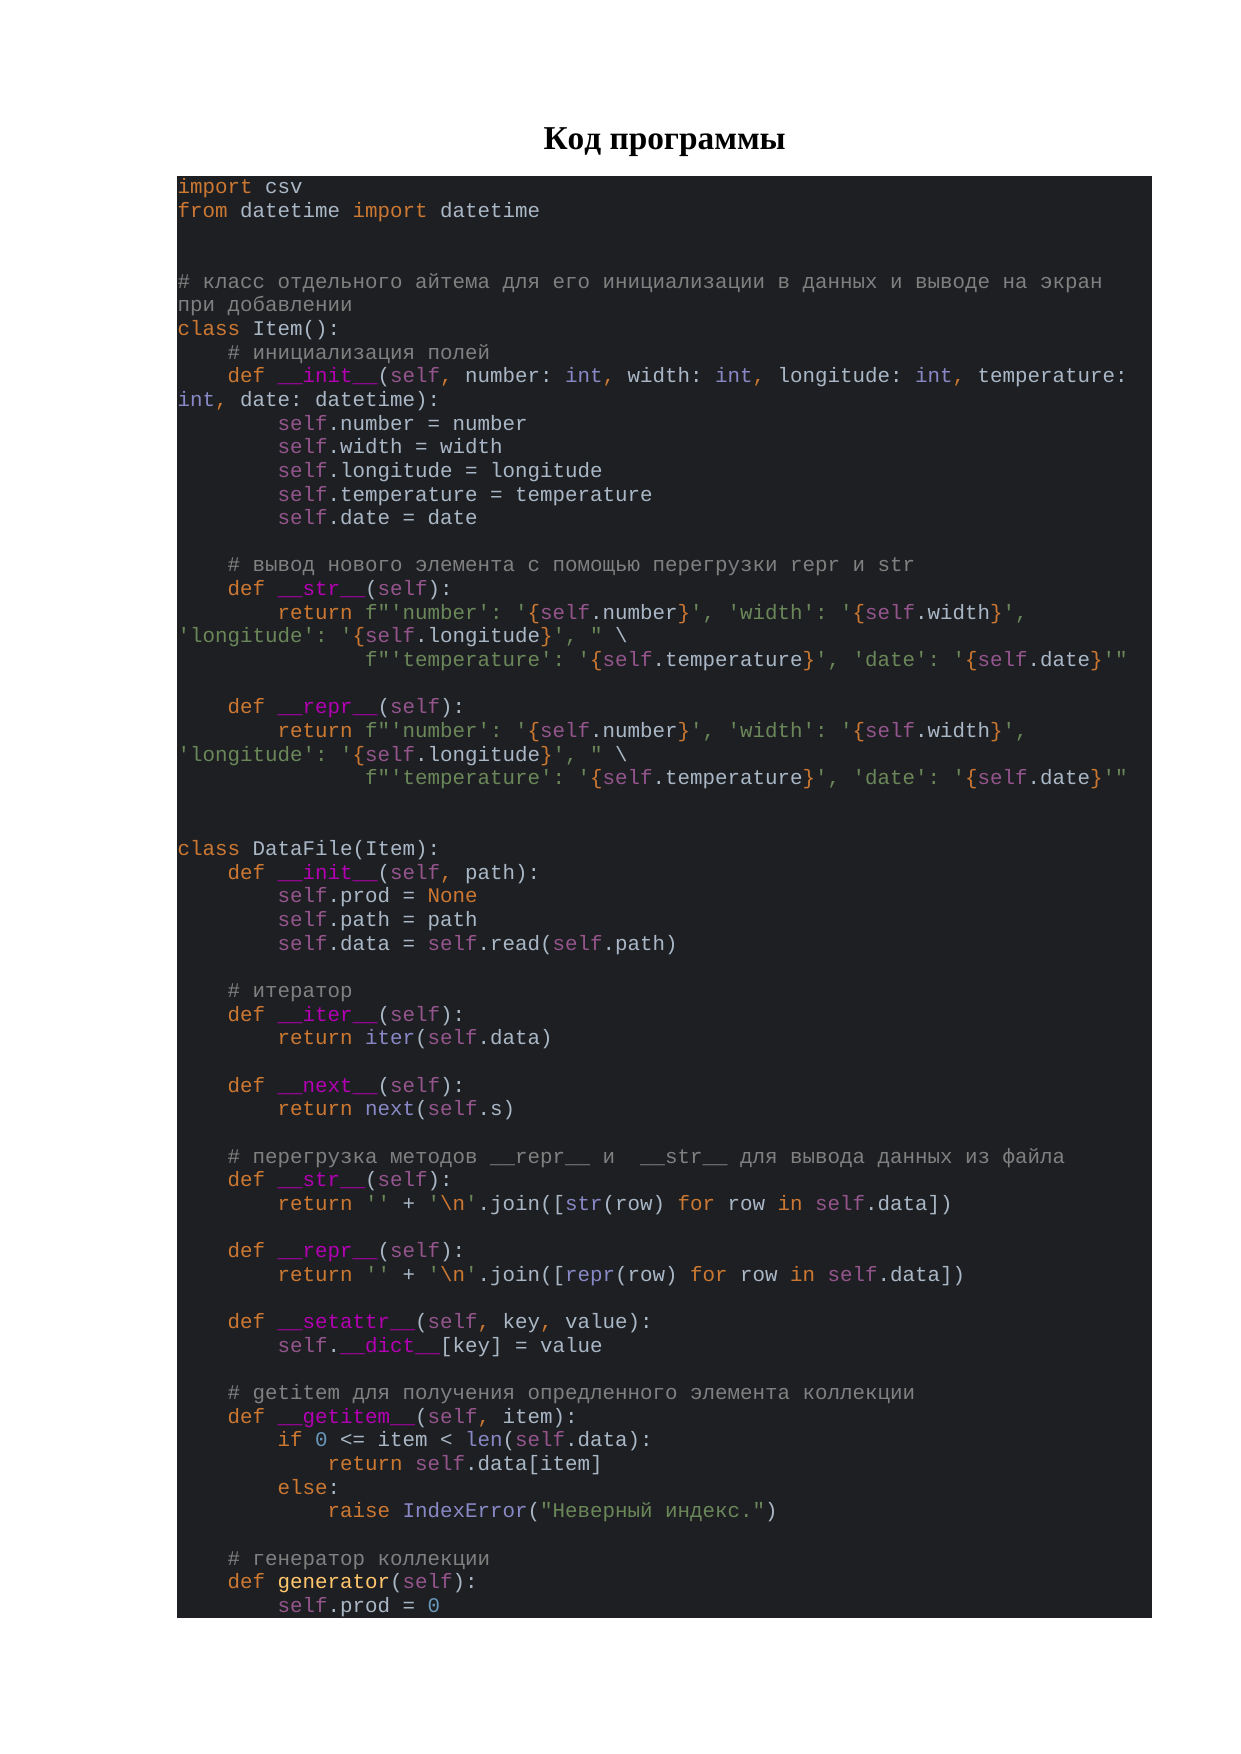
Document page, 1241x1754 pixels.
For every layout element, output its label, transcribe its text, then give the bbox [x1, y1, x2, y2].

text Код программы [177, 118, 1152, 156]
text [177, 176, 1152, 1618]
